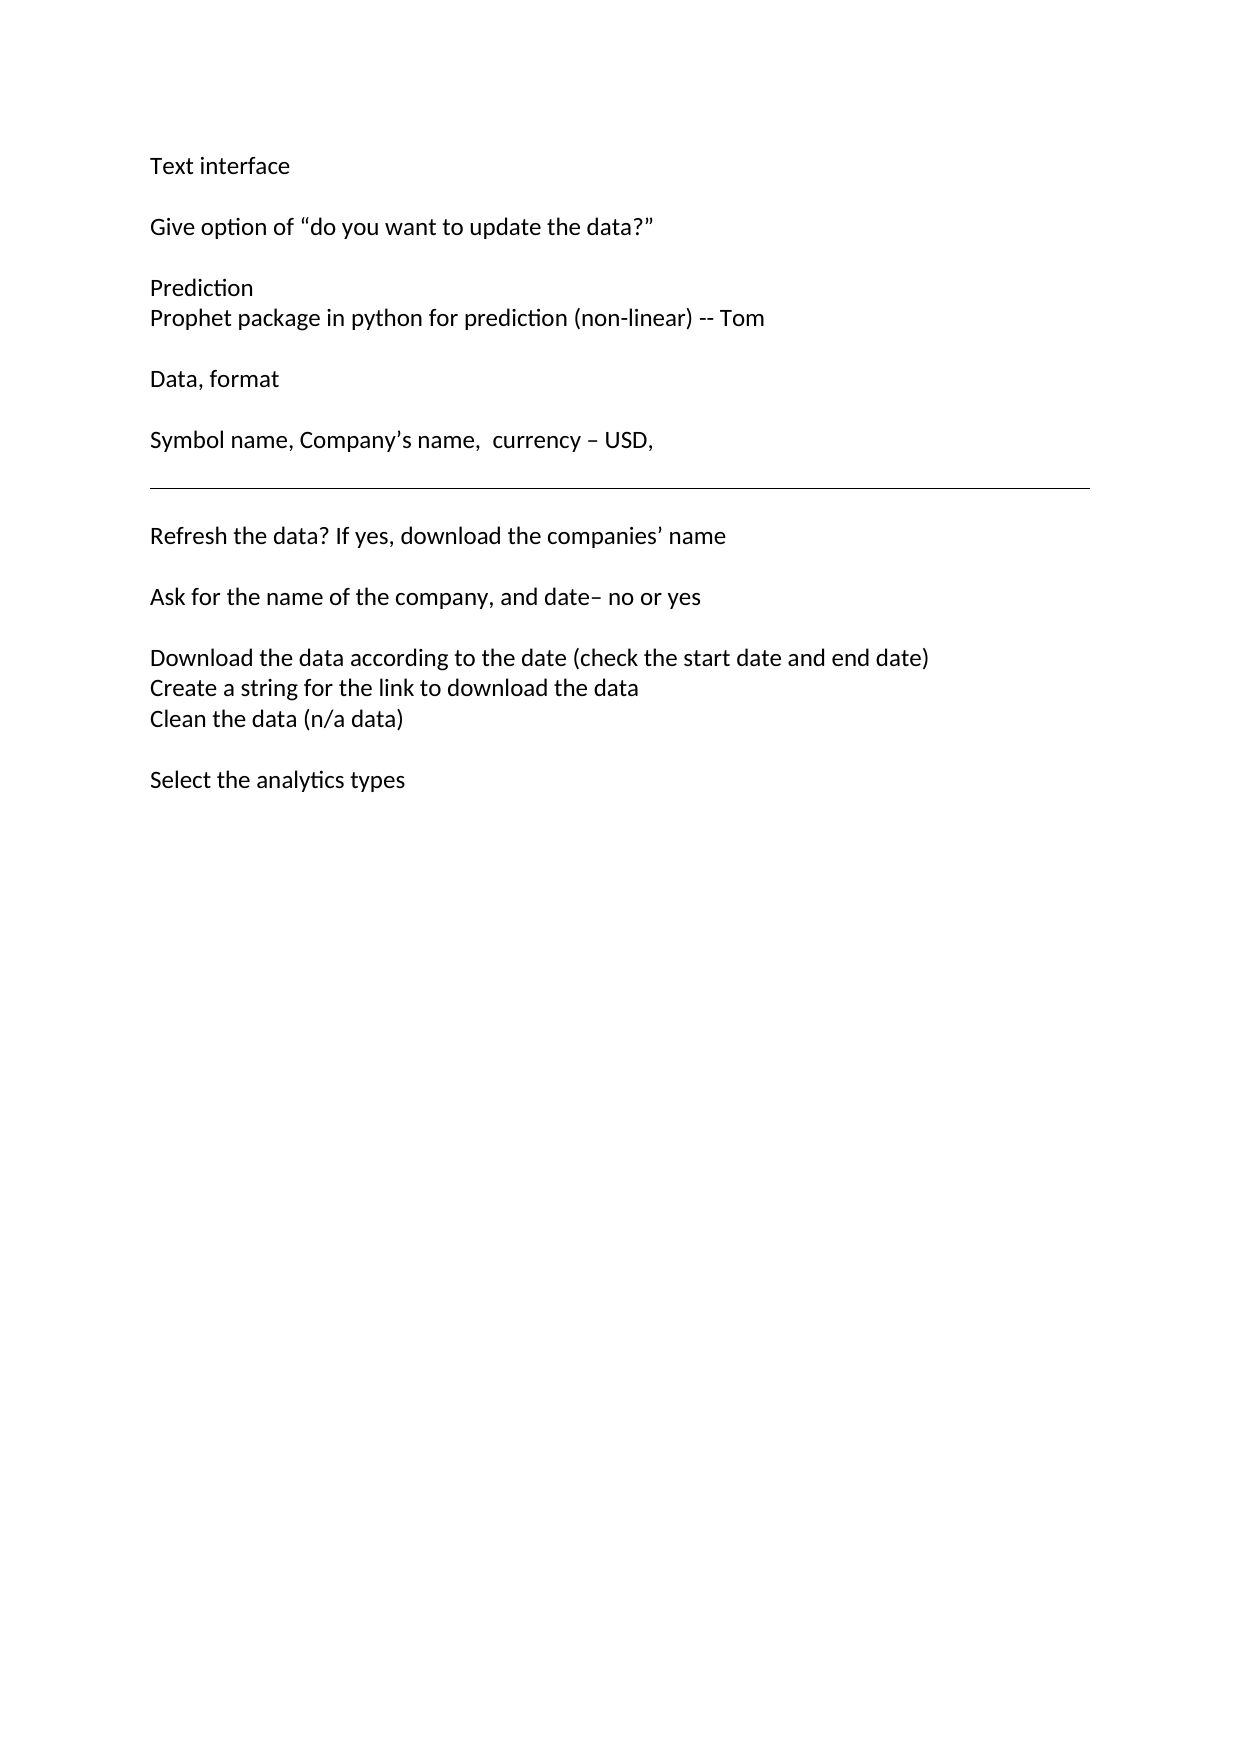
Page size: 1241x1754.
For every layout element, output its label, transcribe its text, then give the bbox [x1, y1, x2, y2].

text Give option of “do you want to update the data?” [150, 211, 1090, 242]
text Create a string for the link to download the data [150, 672, 1090, 703]
text Refresh the data? If yes, download the companies’ name [150, 520, 1090, 550]
text Prediction [150, 272, 1090, 303]
text Select the analytics types [150, 764, 1090, 794]
text Ask for the name of the company, and date– no or yes [150, 581, 1090, 611]
text Symbol name, Company’s name, currency – USD, [150, 425, 1090, 455]
text Data, format [150, 364, 1090, 394]
text Text interface [150, 150, 1090, 181]
text Clean the data (n/a data) [150, 703, 1090, 733]
text Prophet package in python for prediction (non-linear) -- Tom [150, 303, 1090, 333]
text Download the data according to the date (check the start date and end date) [150, 642, 1090, 672]
